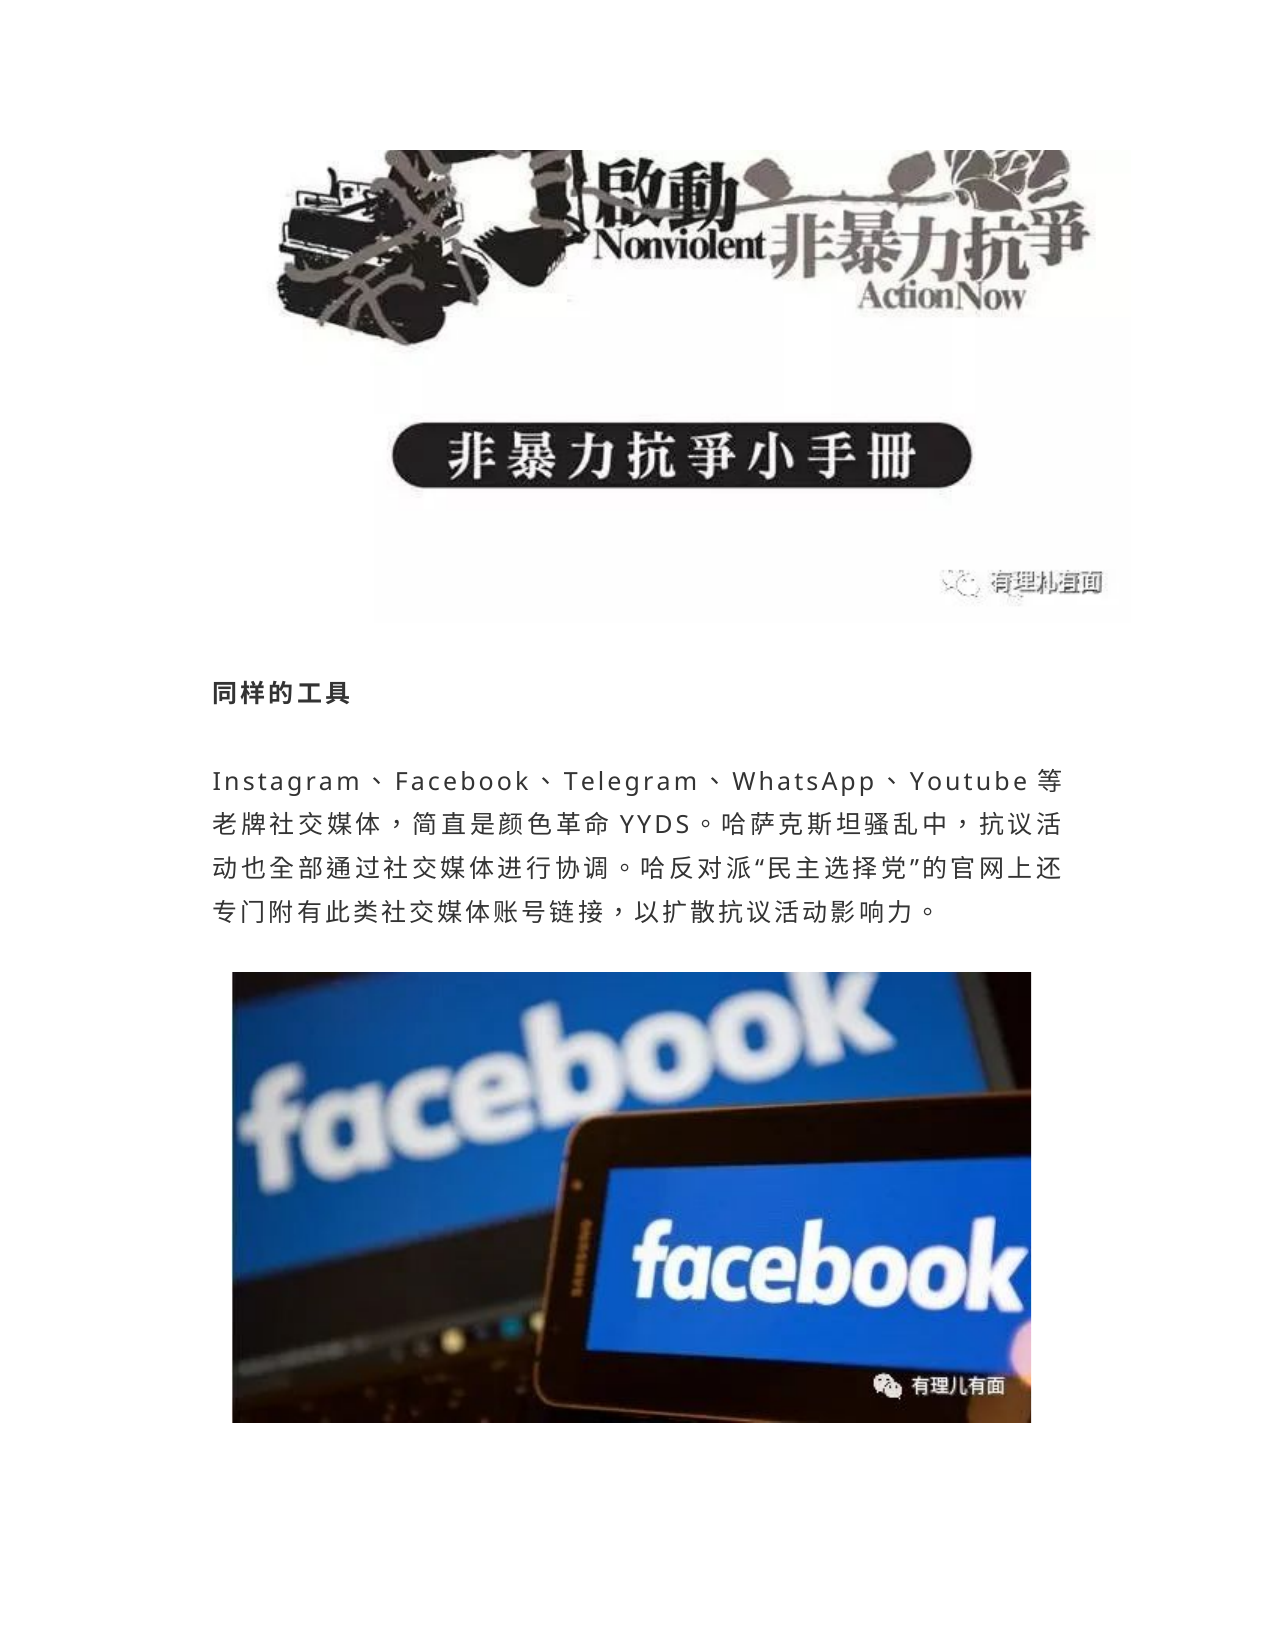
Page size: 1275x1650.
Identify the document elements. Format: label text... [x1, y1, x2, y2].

picture [231, 972, 1032, 1423]
text 同样的工具 [212, 666, 1062, 710]
text Instagram、Facebook、Telegram、WhatsApp、Youtube等老牌社交媒体，简直是颜色革命YYDS。哈萨克斯坦骚乱中，抗议活动也全部通过社交媒体进行协调。哈反对派“民主选择党”的官网上还专门附有此类社交媒体账号链接，以扩散抗议活动影响力。 [212, 754, 1062, 929]
picture [231, 150, 1132, 623]
